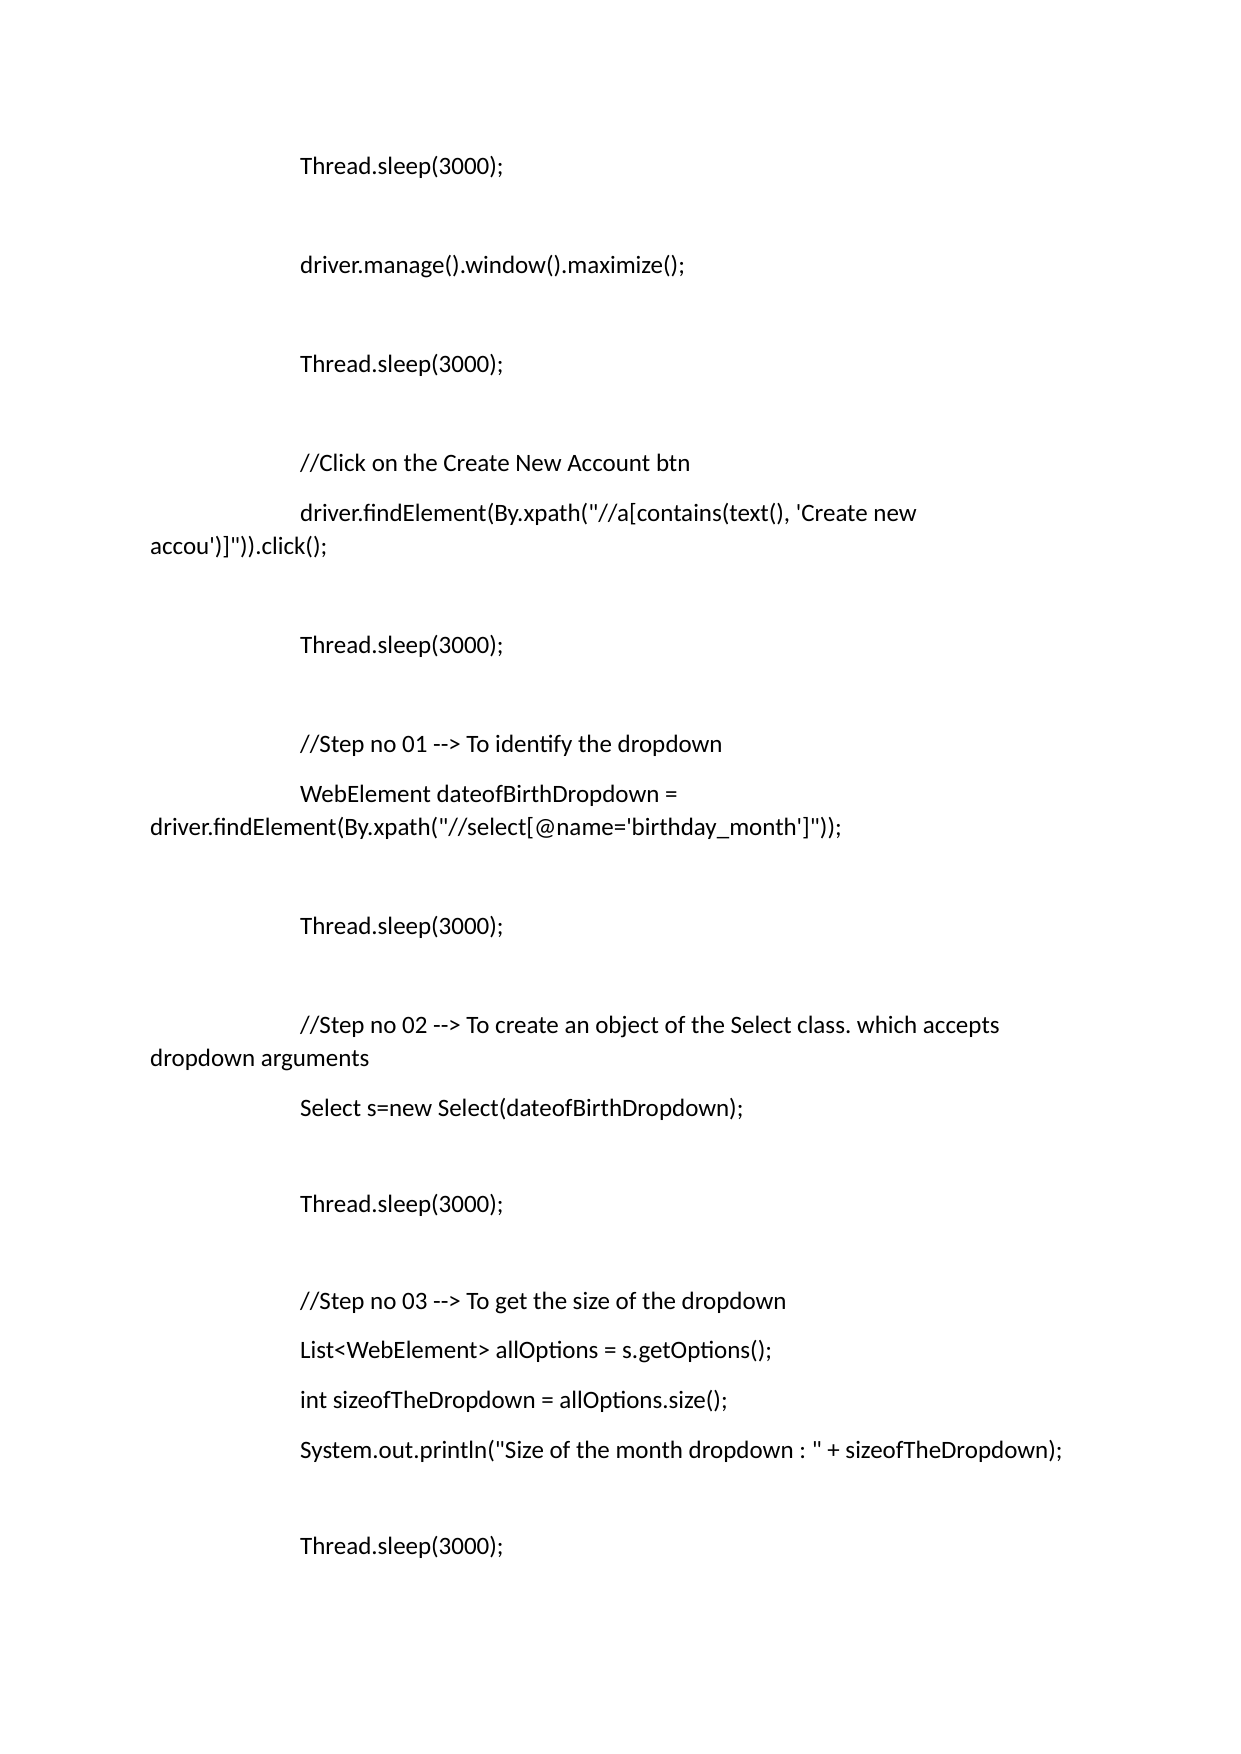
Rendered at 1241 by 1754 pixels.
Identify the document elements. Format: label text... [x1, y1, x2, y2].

text driver.manage().window().maximize(); [150, 249, 1090, 280]
text Thread.sleep(3000); [150, 1530, 1090, 1561]
text Thread.sleep(3000); [150, 629, 1090, 660]
text //Step no 02 --> To create an object of the Select class. which accepts dropdown arguments [150, 1009, 1090, 1073]
text //Step no 03 --> To get the size of the dropdown [150, 1285, 1090, 1316]
text Select s=new Select(dateofBirthDropdown); [150, 1092, 1090, 1122]
text Thread.sleep(3000); [150, 910, 1090, 941]
text Thread.sleep(3000); [150, 1188, 1090, 1219]
text List<WebElement> allOptions = s.getOptions(); [150, 1334, 1090, 1365]
text int sizeofTheDropdown = allOptions.size(); [150, 1384, 1090, 1415]
text Thread.sleep(3000); [150, 348, 1090, 379]
text //Step no 01 --> To identify the dropdown [150, 728, 1090, 759]
text Thread.sleep(3000); [150, 150, 1090, 181]
text driver.findElement(By.xpath("//a[contains(text(), 'Create new accou')]")).click(); [150, 497, 1090, 561]
text //Click on the Create New Account btn [150, 447, 1090, 478]
text System.out.println("Size of the month dropdown : " + sizeofTheDropdown); [150, 1434, 1090, 1464]
text WebElement dateofBirthDropdown = driver.findElement(By.xpath("//select[@name='birthday_month']")); [150, 778, 1090, 841]
